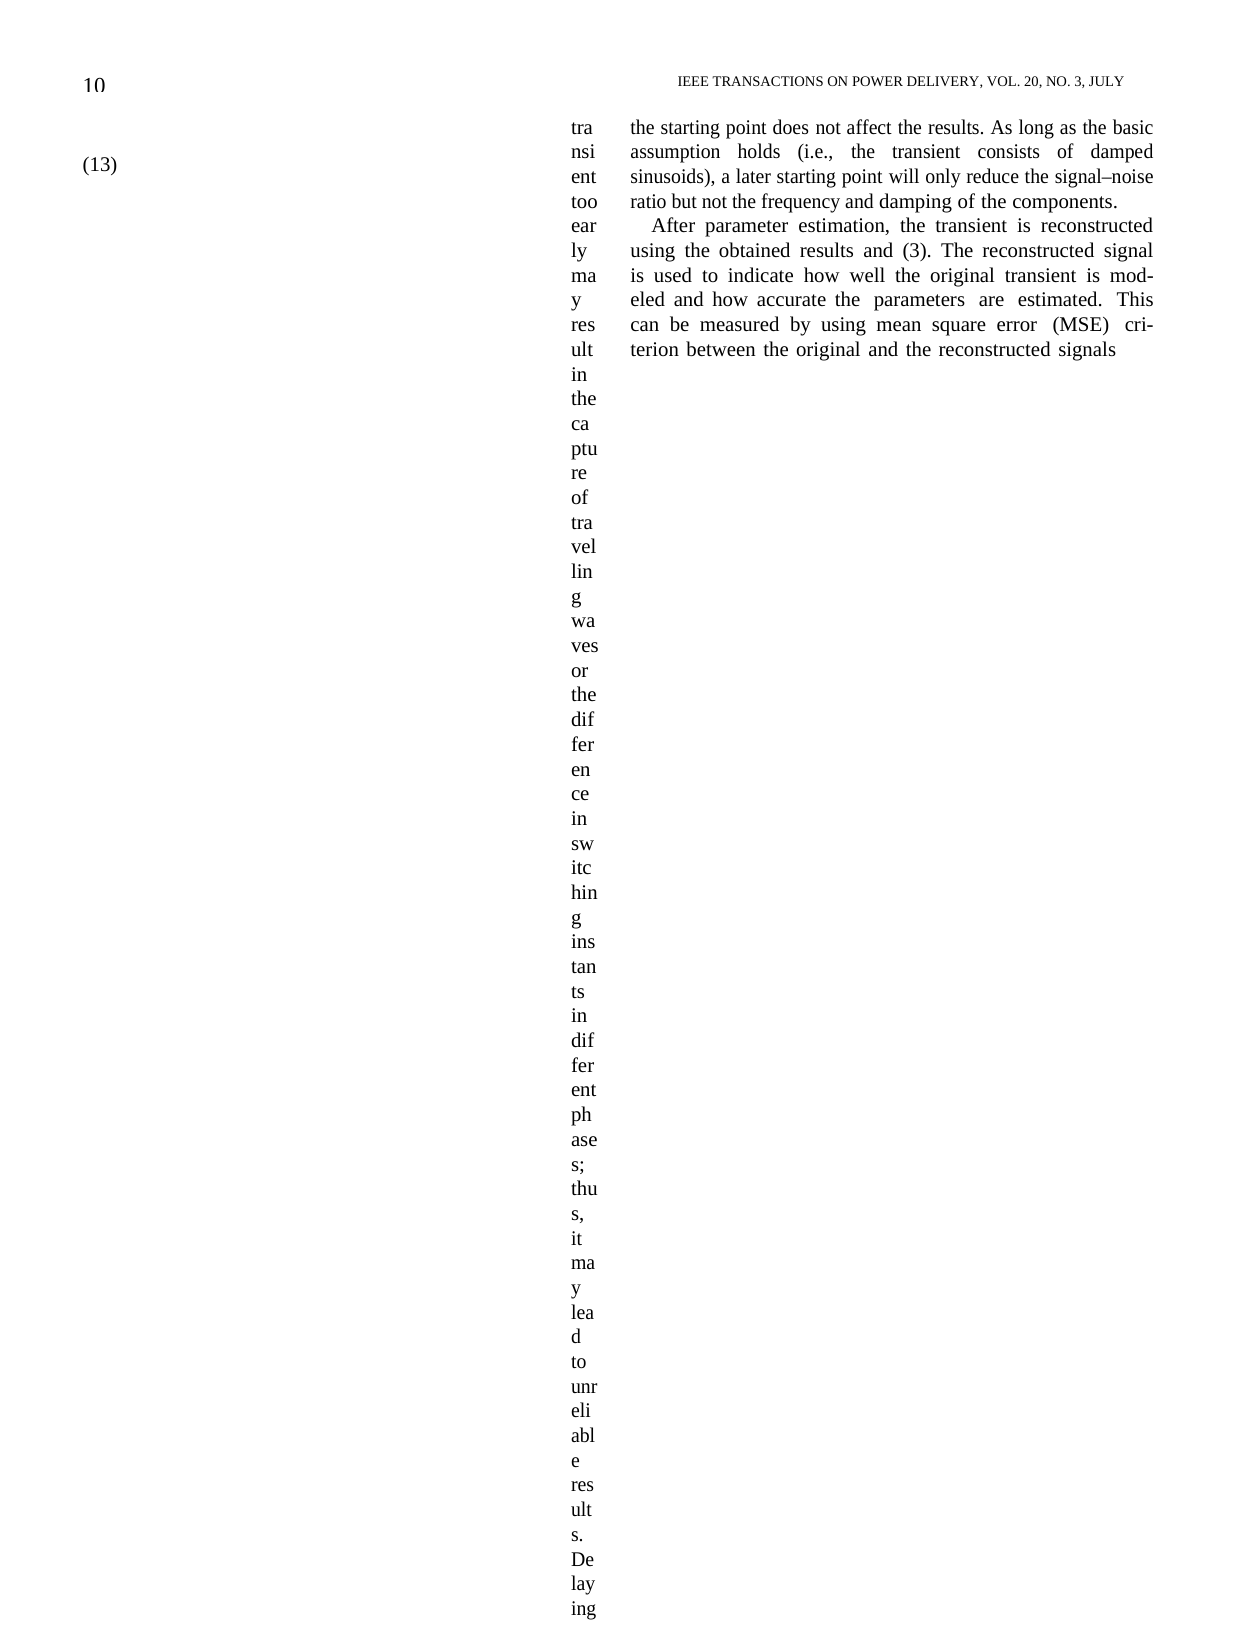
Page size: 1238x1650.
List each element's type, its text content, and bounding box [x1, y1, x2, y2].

text transient too early may result in the capture of travelling waves or the difference in switching instants in different phases; thus, it may lead to unreliable results. Delaying the starting point does not affect the results. As long as the basic assumption holds (i.e., the transient consists of damped sinusoids), a later starting point will only reduce the signal–noise ratio but not the frequency and damping of the components. [630, 114, 1154, 213]
text After parameter estimation, the transient is reconstructed using the obtained results and (3). The reconstructed signal is used to indicate how well the original transient is mod- eled and how accurate the parameters are estimated. This can be measured by using mean square error (MSE) cri- terion between the original and the reconstructed signals [630, 213, 1154, 361]
text (13) [82, 152, 514, 176]
text transient too early may result in the capture of travelling waves or the difference in switching instants in different phases; thus, it may lead to unreliable results. Delaying the starting point does not affect the results. As long as the basic assumption holds (i.e., the transient consists of damped sinusoids), a later starting point will only reduce the signal–noise ratio but not the frequency and damping of the components. [571, 114, 599, 1620]
